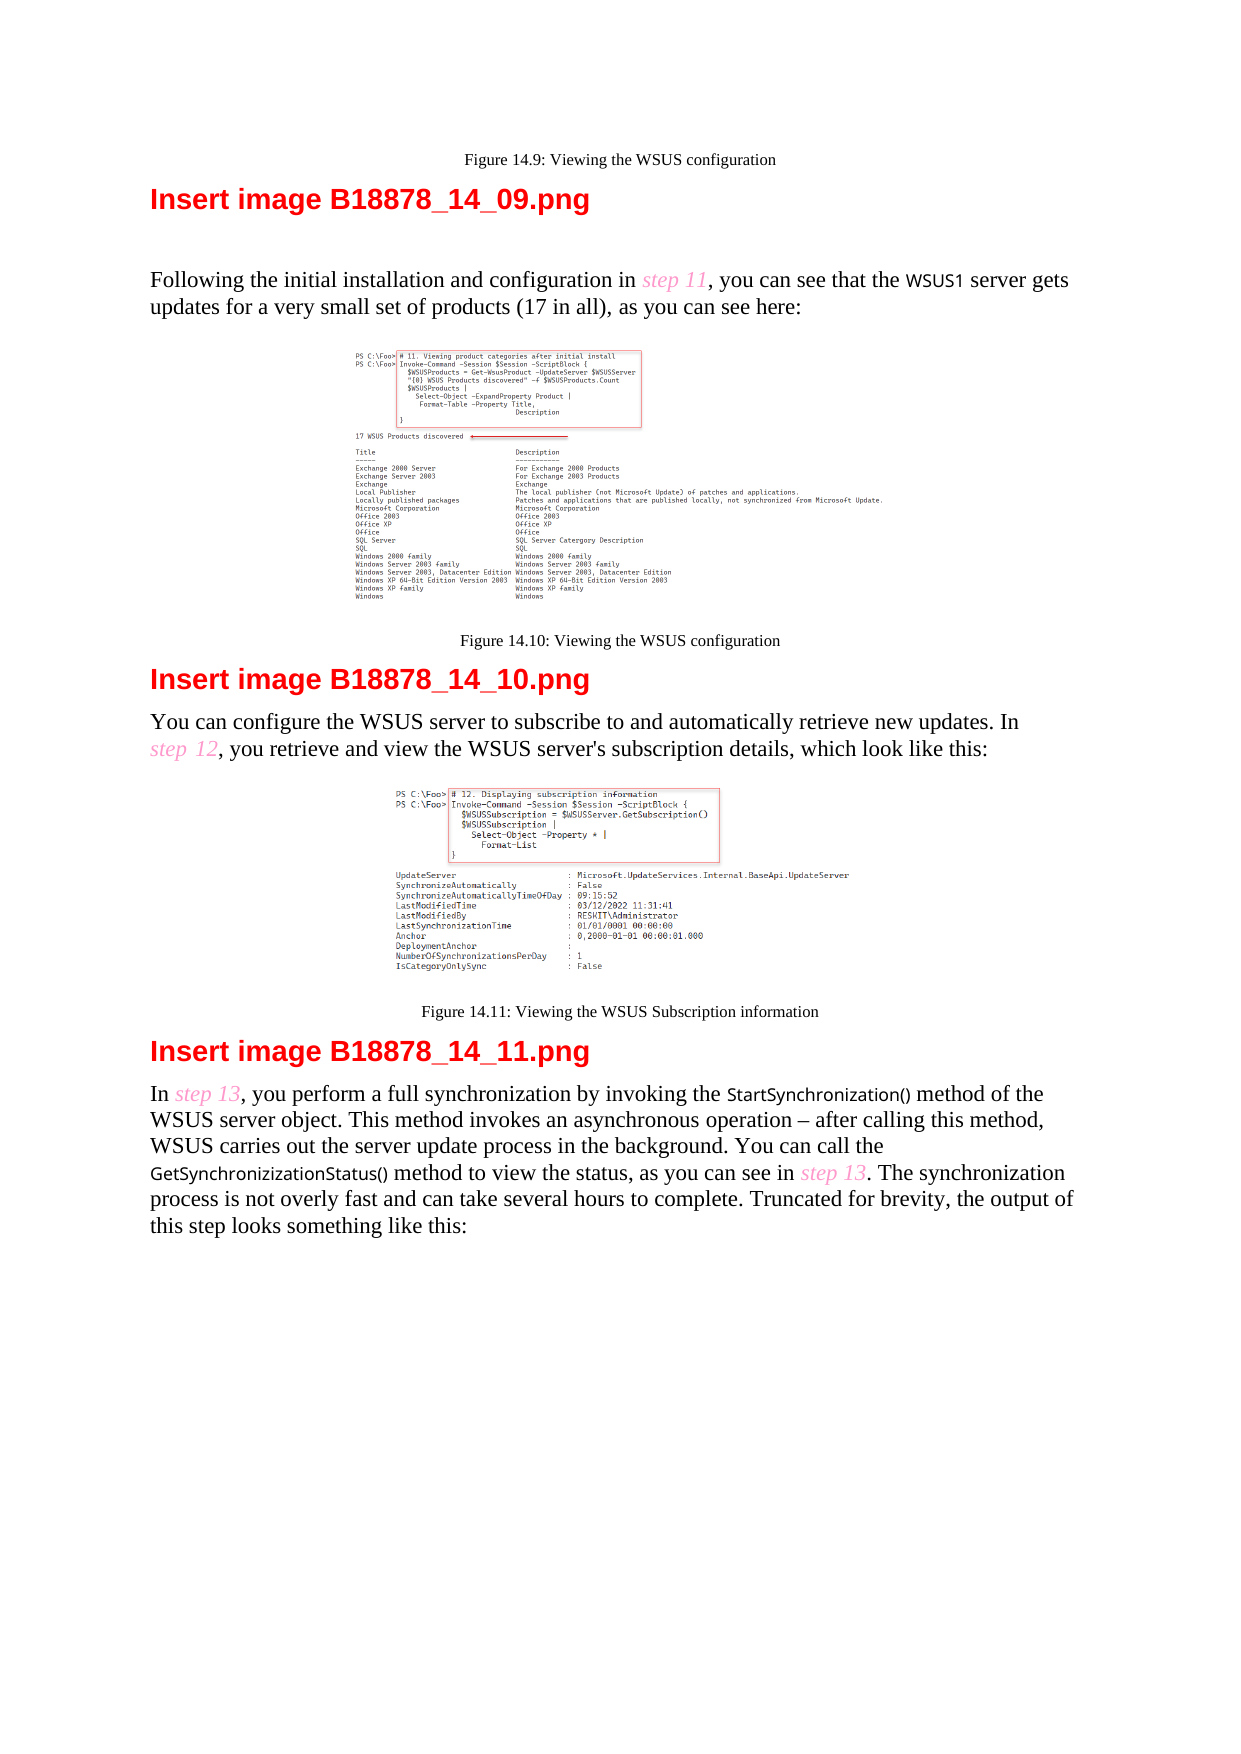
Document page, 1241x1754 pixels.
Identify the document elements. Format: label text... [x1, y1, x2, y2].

picture [386, 786, 854, 977]
text Figure 14.11: Viewing the WSUS Subscription information [150, 1002, 1090, 1021]
text Insert image B18878_14_10.png [150, 662, 1090, 696]
text In step 13, you perform a full synchronization by invoking the StartSynchronization() method of the WSUS server object. This method invokes an asynchronous operation – after calling this method, WSUS carries out the server update process in the background. You can call the GetSynchronizizationStatus() method to view the status, as you can see in step 13. The synchronization process is not overly fast and can take several hours to complete. Truncated for brevity, the output of this step looks something like this: [150, 1079, 1090, 1238]
text Figure 14.9: Viewing the WSUS configuration [150, 150, 1090, 169]
text Insert image B18878_14_11.png [150, 1033, 1090, 1067]
text Figure 14.10: Viewing the WSUS configuration [150, 631, 1090, 650]
text Insert image B18878_14_09.png [150, 182, 1090, 215]
text You can configure the WSUS server to subscribe to and automatically retrieve new updates. In step 12, you retrieve and view the WSUS server's subscription details, which look like this: [150, 708, 1090, 761]
text Following the initial installation and configuration in step 11, you can see that the WSUS1 server gets updates for a very small set of products (17 in all), as you can see here: [150, 267, 1090, 319]
picture [348, 344, 892, 606]
